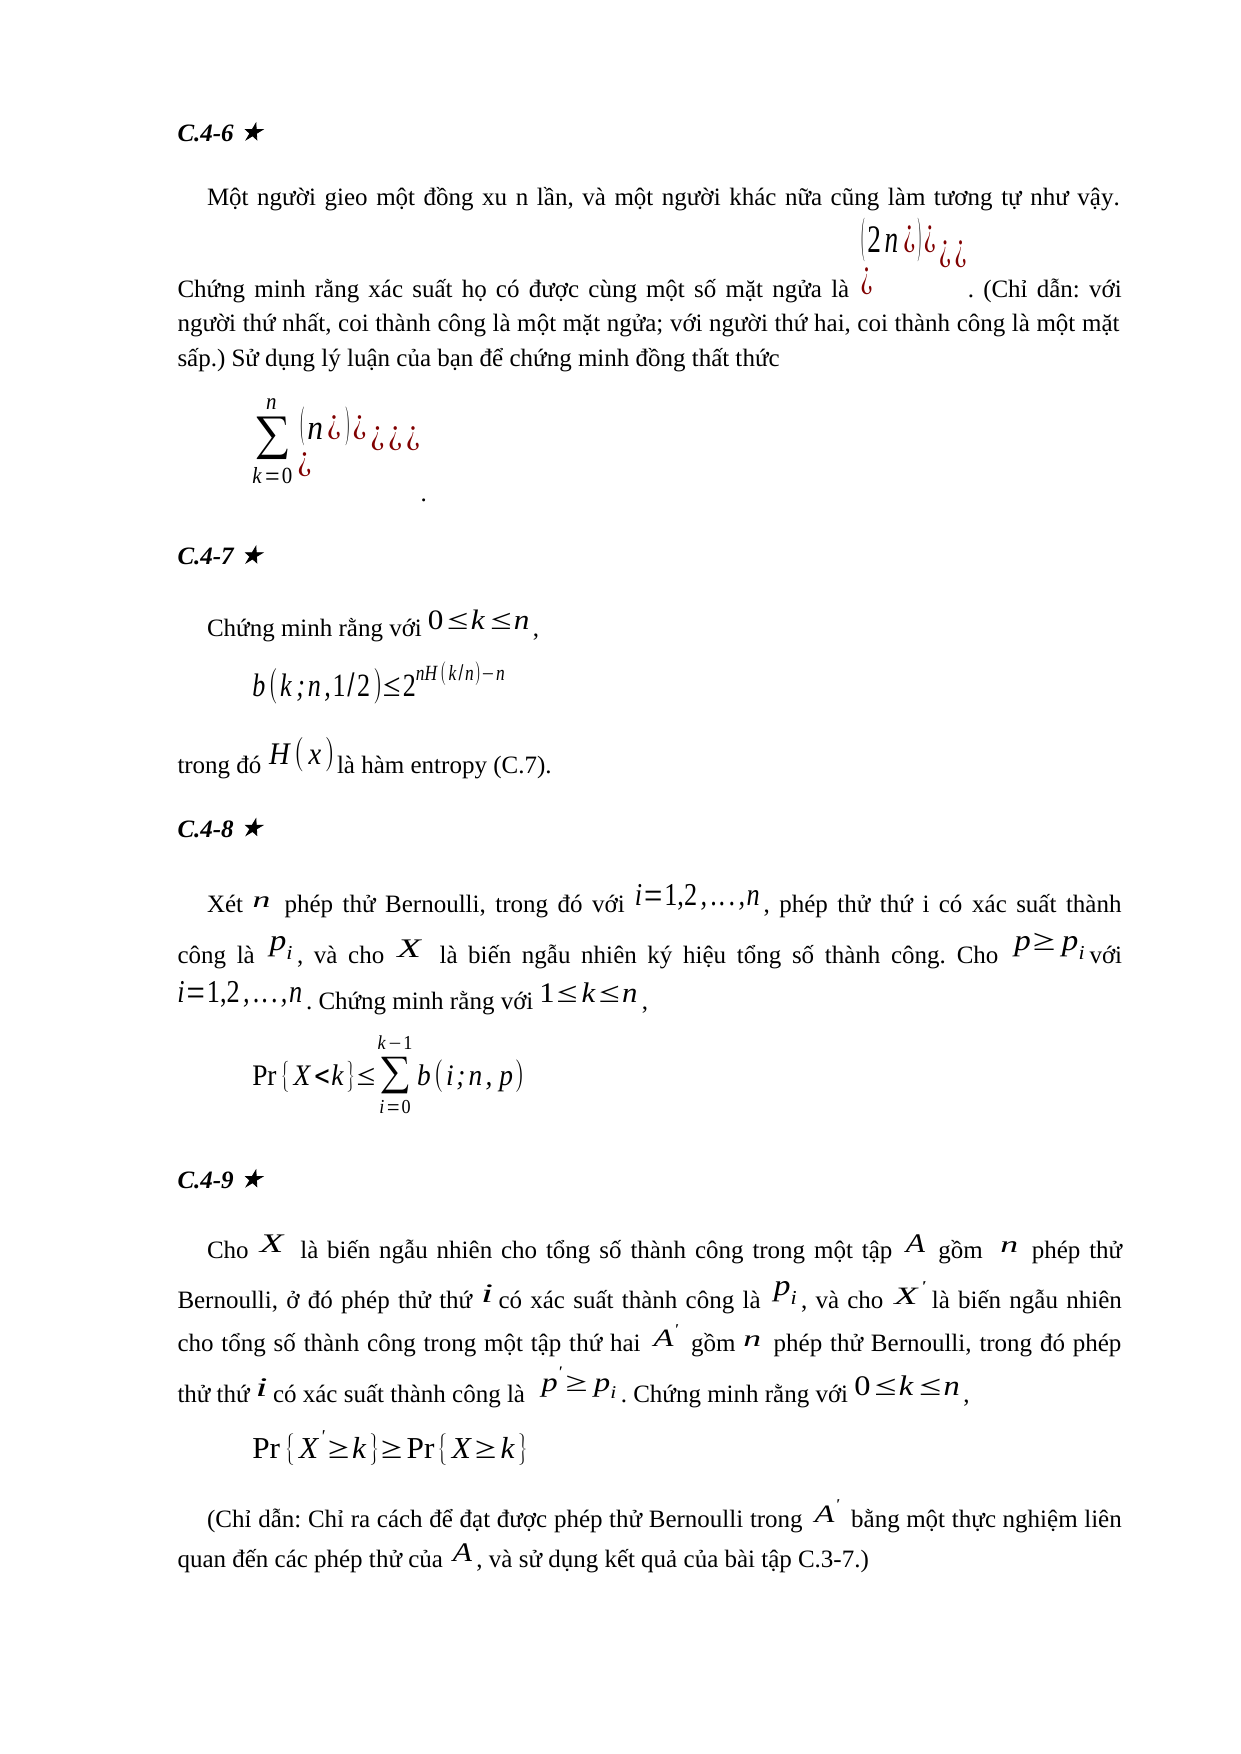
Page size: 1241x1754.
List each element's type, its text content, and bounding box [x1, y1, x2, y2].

text Cho là biến ngẫu nhiên cho tổng số thành công trong một tập gồm phép thử Bernoulli, ở đó phép thử thứ có xác suất thành công là , và cho là biến ngẫu nhiên cho tổng số thành công trong một tập thứ hai gồm phép thử Bernoulli, trong đó phép thử thứ có xác suất thành công là . Chứng minh rằng với , [177, 1228, 1122, 1408]
text . [177, 389, 1122, 506]
text trong đó là hàm entropy (C.7). [177, 735, 1122, 779]
text Chứng minh rằng với , [177, 605, 1122, 642]
text Xét phép thử Bernoulli, trong đó với , phép thử thứ i có xác suất thành công là , và cho là biến ngẫu nhiên ký hiệu tổng số thành công. Cho với . Chứng minh rằng với , [177, 877, 1122, 1015]
text C.4-6 [177, 118, 1122, 147]
text C.4-9 [177, 1165, 1122, 1194]
text C.4-8 [177, 814, 1122, 842]
text C.4-7 [177, 541, 1122, 570]
text (Chỉ dẫn: Chỉ ra cách để đạt được phép thử Bernoulli trong bằng một thực nghiệm liên quan đến các phép thử của , và sử dụng kết quả của bài tập C.3-7.) [177, 1496, 1122, 1573]
text Một người gieo một đồng xu n lần, và một người khác nữa cũng làm tương tự như vậy. Chứng minh rằng xác suất họ có được cùng một số mặt ngửa là . (Chỉ dẫn: với người thứ nhất, coi thành công là một mặt ngửa; với người thứ hai, coi thành công là một mặt sấp.) Sử dụng lý luận của bạn để chứng minh đồng thất thức [177, 182, 1122, 371]
